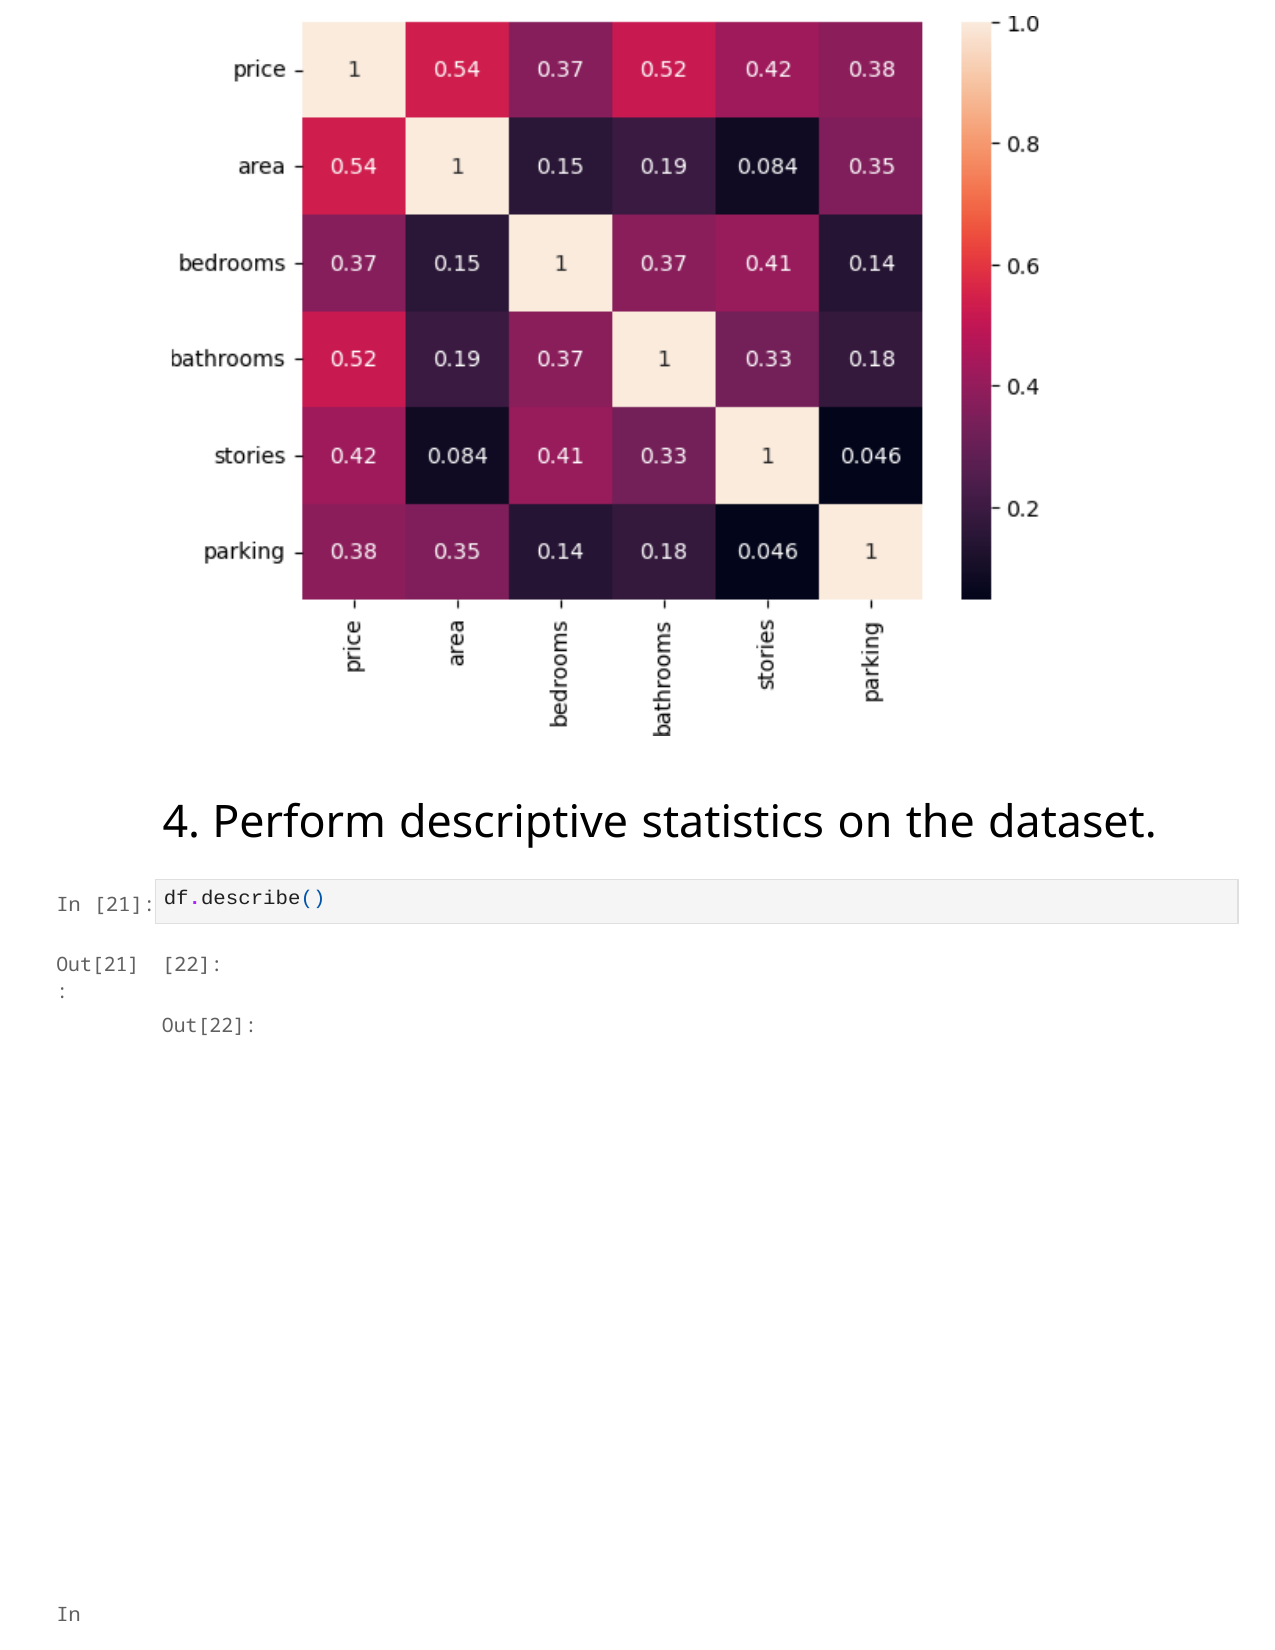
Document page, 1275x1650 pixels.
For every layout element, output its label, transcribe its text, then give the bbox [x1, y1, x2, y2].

text In [22]: [162, 950, 1250, 977]
text Out[21]: [56, 950, 145, 1004]
text In [22]: [56, 1600, 145, 1627]
picture [171, 16, 1039, 736]
text Out[22]: [162, 1012, 1250, 1039]
text In [21]: [56, 890, 155, 917]
subtitle Perform descriptive statistics on the dataset. [162, 789, 1250, 850]
